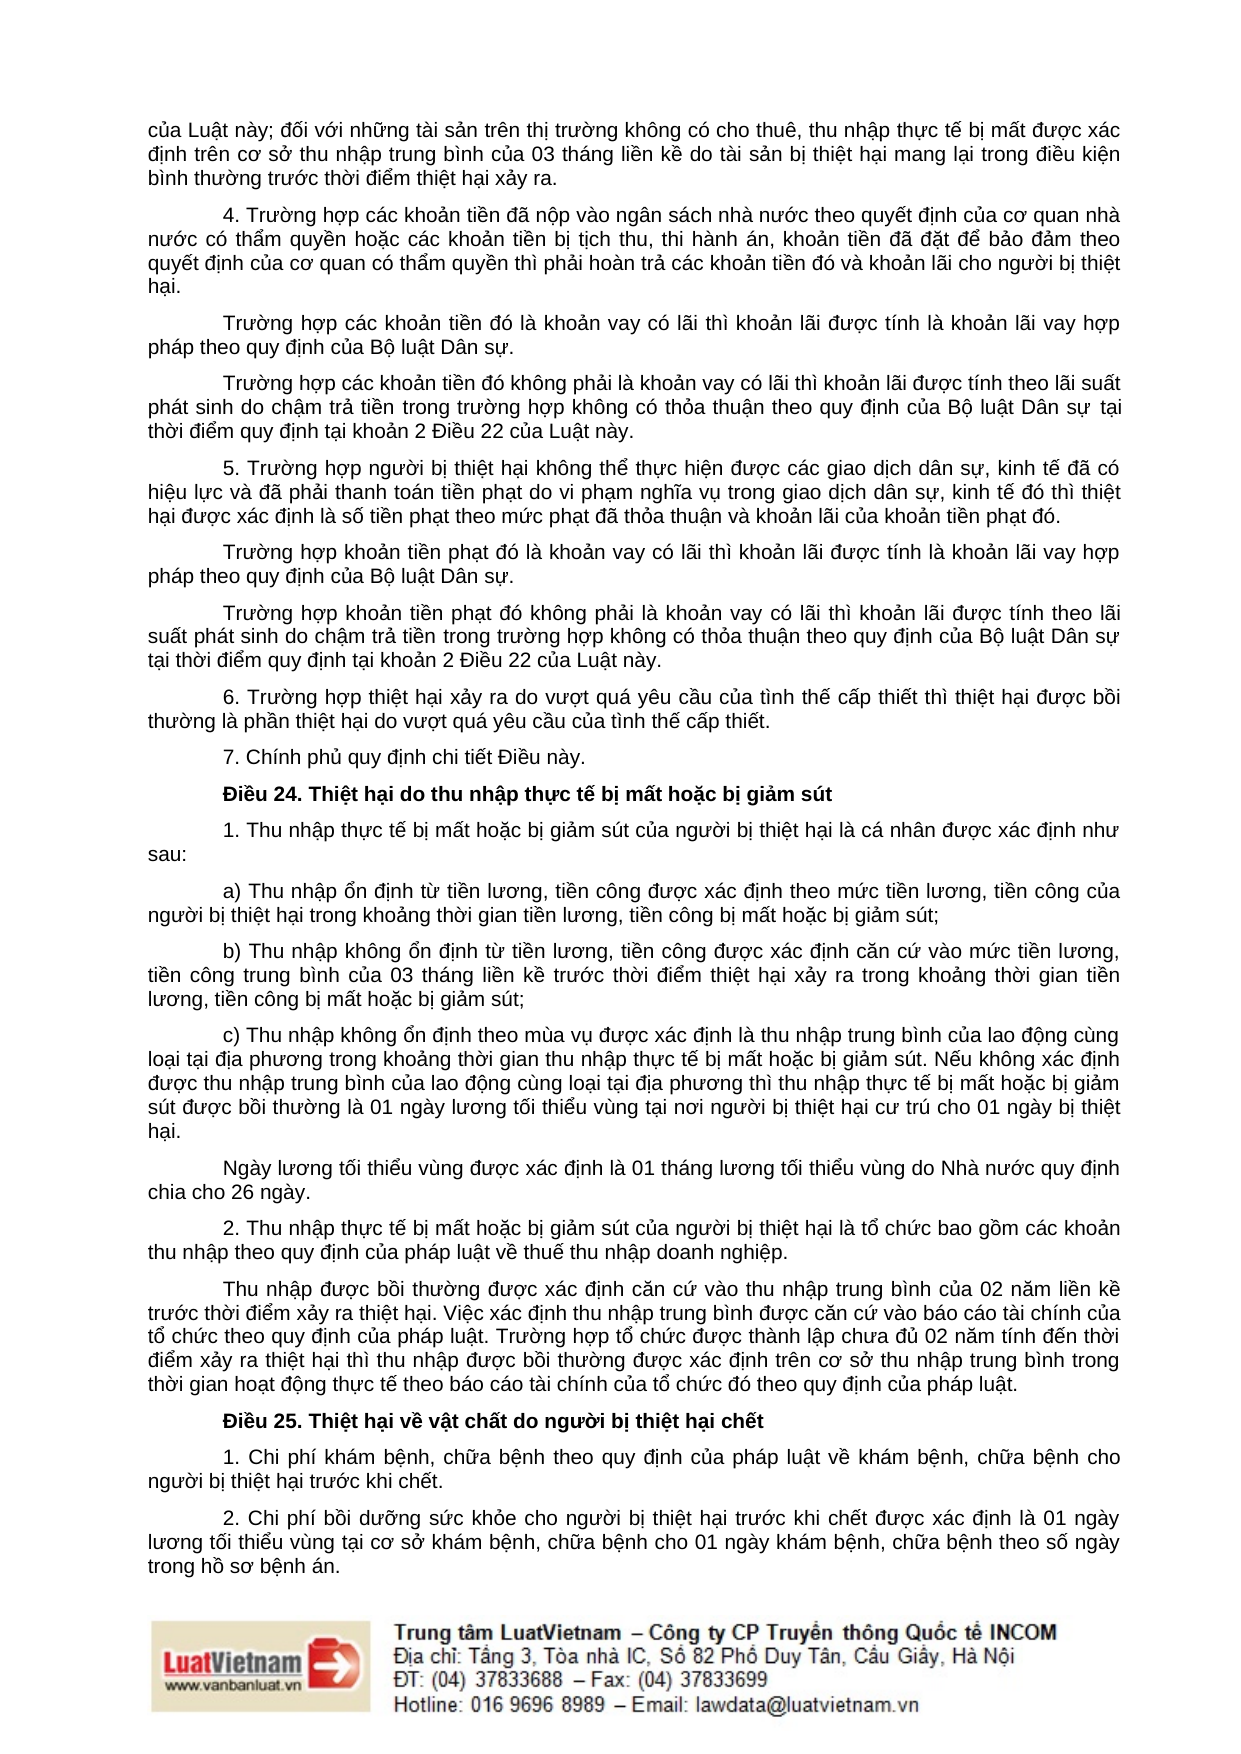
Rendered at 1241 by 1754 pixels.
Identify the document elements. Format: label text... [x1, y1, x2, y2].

text Trường hợp khoản tiền phạt đó không phải là khoản vay có lãi thì khoản lãi được tính theo lãi suất phát sinh do chậm trả tiền trong trường hợp không có thỏa thuận theo quy định của Bộ luật Dân sự tại thời điểm quy định tại khoản 2 Điều 22 của Luật này. [148, 600, 1122, 672]
text c) Thu nhập không ổn định theo mùa vụ được xác định là thu nhập trung bình của lao động cùng loại tại địa phương trong khoảng thời gian thu nhập thực tế bị mất hoặc bị giảm sút. Nếu không xác định được thu nhập trung bình của lao động cùng loại tại địa phương thì thu nhập thực tế bị mất hoặc bị giảm sút được bồi thường là 01 ngày lương tối thiểu vùng tại nơi người bị thiệt hại cư trú cho 01 ngày bị thiệt hại. [148, 1023, 1122, 1143]
text 2. Thu nhập thực tế bị mất hoặc bị giảm sút của người bị thiệt hại là tổ chức bao gồm các khoản thu nhập theo quy định của pháp luật về thuế thu nhập doanh nghiệp. [148, 1216, 1122, 1264]
text Trường hợp khoản tiền phạt đó là khoản vay có lãi thì khoản lãi được tính là khoản lãi vay hợp pháp theo quy định của Bộ luật Dân sự. [148, 540, 1122, 588]
text Trường hợp các khoản tiền đó là khoản vay có lãi thì khoản lãi được tính là khoản lãi vay hợp pháp theo quy định của Bộ luật Dân sự. [148, 311, 1122, 359]
text 4. Trường hợp các khoản tiền đã nộp vào ngân sách nhà nước theo quyết định của cơ quan nhà nước có thẩm quyền hoặc các khoản tiền bị tịch thu, thi hành án, khoản tiền đã đặt để bảo đảm theo quyết định của cơ quan có thẩm quyền thì phải hoàn trả các khoản tiền đó và khoản lãi cho người bị thiệt hại. [148, 202, 1122, 298]
text 2. Chi phí bồi dưỡng sức khỏe cho người bị thiệt hại trước khi chết được xác định là 01 ngày lương tối thiểu vùng tại cơ sở khám bệnh, chữa bệnh cho 01 ngày khám bệnh, chữa bệnh theo số ngày trong hồ sơ bệnh án. [148, 1506, 1122, 1577]
text a) Thu nhập ổn định từ tiền lương, tiền công được xác định theo mức tiền lương, tiền công của người bị thiệt hại trong khoảng thời gian tiền lương, tiền công bị mất hoặc bị giảm sút; [148, 878, 1122, 926]
text Thu nhập được bồi thường được xác định căn cứ vào thu nhập trung bình của 02 năm liền kề trước thời điểm xảy ra thiệt hại. Việc xác định thu nhập trung bình được căn cứ vào báo cáo tài chính của tổ chức theo quy định của pháp luật. Trường hợp tổ chức được thành lập chưa đủ 02 năm tính đến thời điểm xảy ra thiệt hại thì thu nhập được bồi thường được xác định trên cơ sở thu nhập trung bình trong thời gian hoạt động thực tế theo báo cáo tài chính của tổ chức đó theo quy định của pháp luật. [148, 1276, 1122, 1396]
text b) Thu nhập không ổn định từ tiền lương, tiền công được xác định căn cứ vào mức tiền lương, tiền công trung bình của 03 tháng liền kề trước thời điểm thiệt hại xảy ra trong khoảng thời gian tiền lương, tiền công bị mất hoặc bị giảm sút; [148, 939, 1122, 1011]
picture [147, 1615, 1087, 1731]
text Điều 25. Thiệt hại về vật chất do người bị thiệt hại chết [148, 1409, 1122, 1433]
text 6. Trường hợp thiệt hại xảy ra do vượt quá yêu cầu của tình thế cấp thiết thì thiệt hại được bồi thường là phần thiệt hại do vượt quá yêu cầu của tình thế cấp thiết. [148, 685, 1122, 733]
text Trường hợp các khoản tiền đó không phải là khoản vay có lãi thì khoản lãi được tính theo lãi suất phát sinh do chậm trả tiền trong trường hợp không có thỏa thuận theo quy định của Bộ luật Dân sự tại thời điểm quy định tại khoản 2 Điều 22 của Luật này. [148, 371, 1122, 443]
text 1. Thu nhập thực tế bị mất hoặc bị giảm sút của người bị thiệt hại là cá nhân được xác định như sau: [148, 818, 1122, 866]
text 1. Chi phí khám bệnh, chữa bệnh theo quy định của pháp luật về khám bệnh, chữa bệnh cho người bị thiệt hại trước khi chết. [148, 1445, 1122, 1493]
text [148, 118, 1122, 190]
text 5. Trường hợp người bị thiệt hại không thể thực hiện được các giao dịch dân sự, kinh tế đã có hiệu lực và đã phải thanh toán tiền phạt do vi phạm nghĩa vụ trong giao dịch dân sự, kinh tế đó thì thiệt hại được xác định là số tiền phạt theo mức phạt đã thỏa thuận và khoản lãi của khoản tiền phạt đó. [148, 456, 1122, 527]
text 7. Chính phủ quy định chi tiết Điều này. [148, 745, 1122, 769]
text Điều 24. Thiệt hại do thu nhập thực tế bị mất hoặc bị giảm sút [148, 782, 1122, 806]
text Ngày lương tối thiểu vùng được xác định là 01 tháng lương tối thiểu vùng do Nhà nước quy định chia cho 26 ngày. [148, 1156, 1122, 1203]
